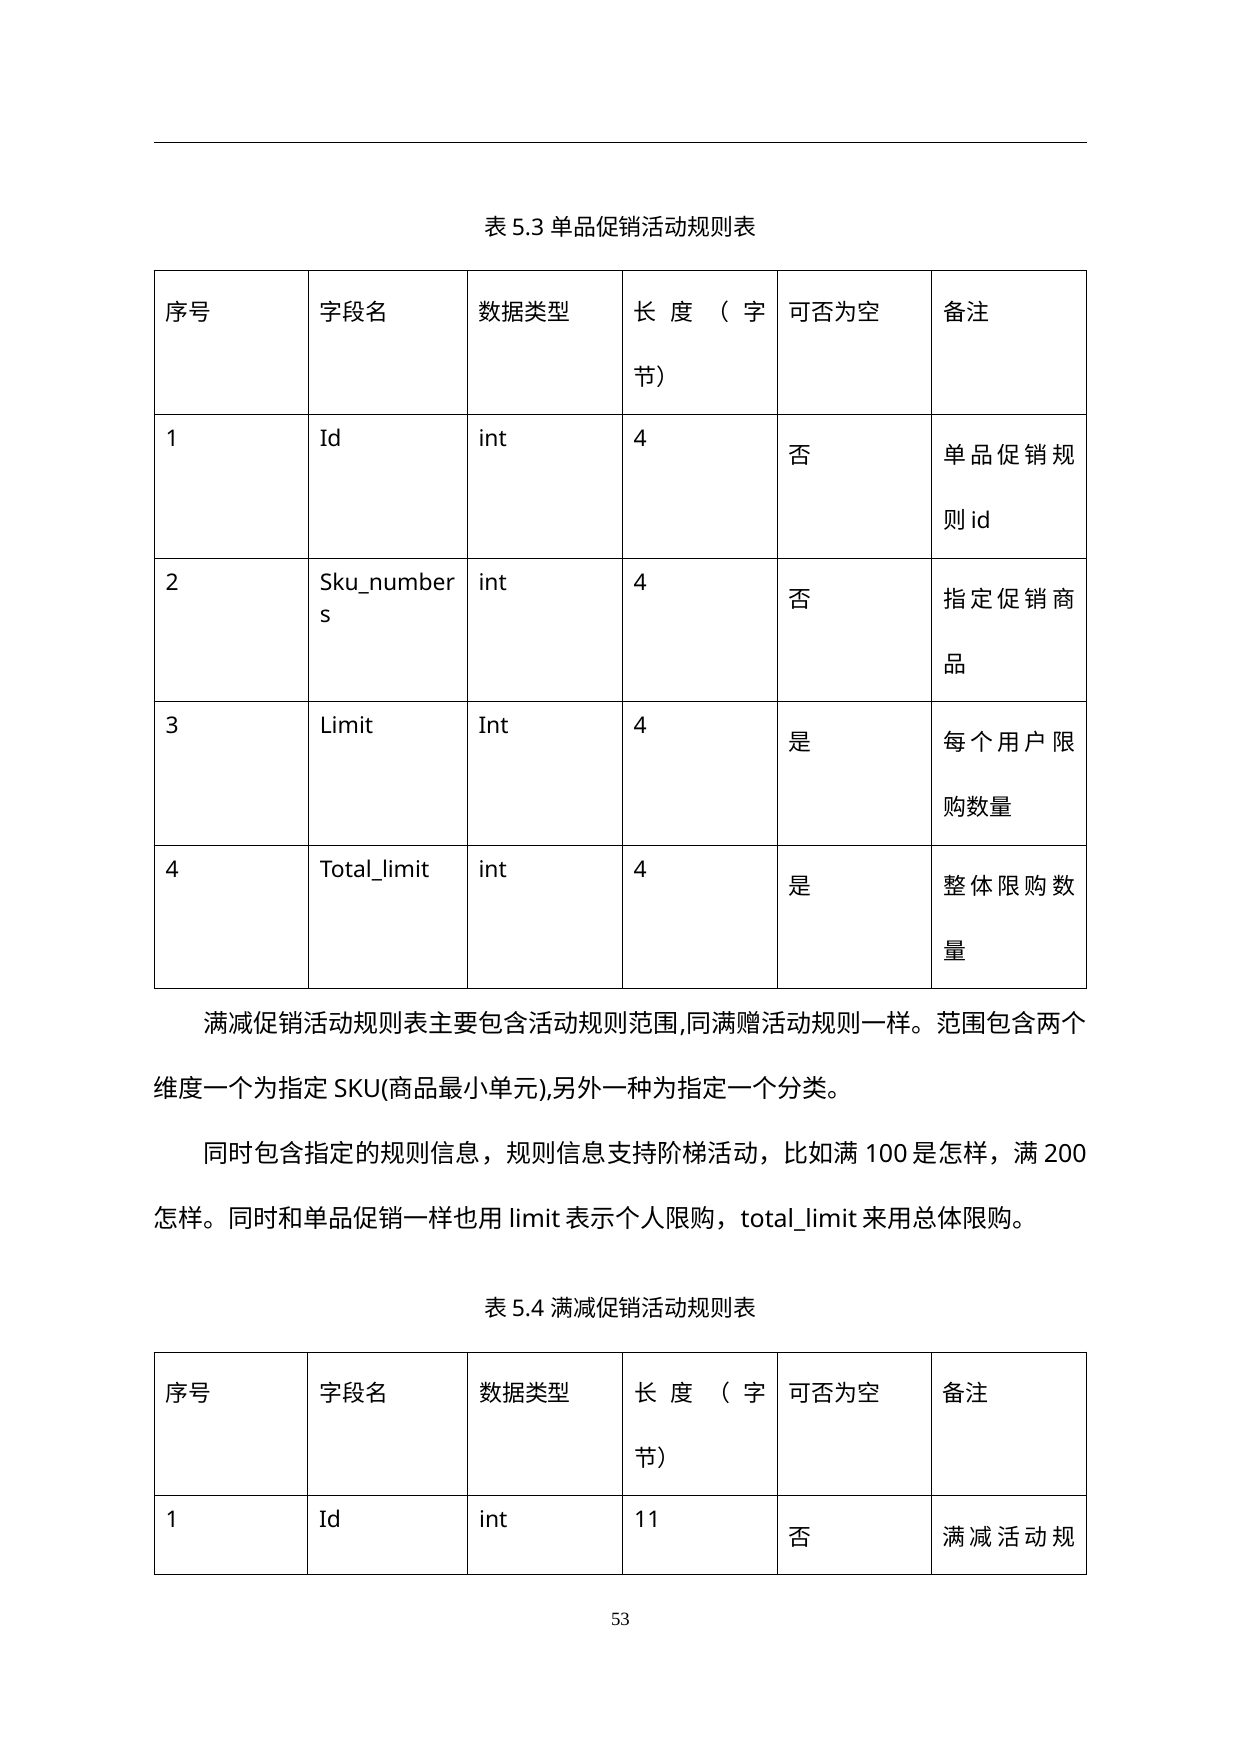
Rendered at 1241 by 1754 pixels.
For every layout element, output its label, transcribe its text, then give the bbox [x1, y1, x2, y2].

table_cell Id [309, 415, 467, 557]
table_cell 每个用户限购数量 [932, 702, 1086, 844]
table_header 备注 [932, 271, 1086, 414]
table_cell 11 [623, 1496, 777, 1574]
text 满减促销活动规则表主要包含活动规则范围,同满赠活动规则一样。范围包含两个维度一个为指定SKU(商品最小单元),另外一种为指定一个分类。 [153, 989, 1087, 1119]
table_header 长度（字节） [623, 271, 777, 414]
table_cell int [468, 415, 622, 557]
text 表5.3 单品促销活动规则表 [153, 193, 1087, 258]
table_cell 4 [623, 559, 777, 701]
table_cell int [468, 1496, 622, 1574]
table_header 字段名 [309, 271, 467, 414]
table_cell Int [468, 702, 622, 844]
table_cell 4 [623, 702, 777, 844]
table_header 序号 [155, 1353, 307, 1495]
table_cell 4 [623, 846, 777, 988]
table_cell 否 [778, 415, 931, 557]
table_header 可否为空 [778, 271, 931, 414]
table_header 序号 [155, 271, 308, 414]
table_cell Limit [309, 702, 467, 844]
table_cell 是 [778, 846, 931, 988]
table_cell 1 [155, 1496, 307, 1574]
table_cell 否 [778, 559, 931, 701]
table_header 字段名 [308, 1353, 467, 1495]
table_header 备注 [932, 1353, 1086, 1495]
table_cell Id [308, 1496, 467, 1574]
text 表5.4 满减促销活动规则表 [153, 1274, 1087, 1339]
table_cell 指定促销商品 [932, 559, 1086, 701]
table_cell int [468, 559, 622, 701]
table_cell 4 [623, 415, 777, 557]
table_cell int [468, 846, 622, 988]
text 同时包含指定的规则信息，规则信息支持阶梯活动，比如满100是怎样，满200怎样。同时和单品促销一样也用limit表示个人限购，total_limit来用总体限购。 [153, 1119, 1087, 1249]
table_cell 整体限购数量 [932, 846, 1086, 988]
table_cell 3 [155, 702, 308, 844]
table_header 长度（字节） [623, 1353, 777, 1495]
table_header 数据类型 [468, 271, 622, 414]
table_header 可否为空 [778, 1353, 931, 1495]
table_cell Total_limit [309, 846, 467, 988]
table_cell 否 [778, 1496, 931, 1574]
table_cell 4 [155, 846, 308, 988]
table_cell 是 [778, 702, 931, 844]
table_cell 1 [155, 415, 308, 557]
table_cell 2 [155, 559, 308, 701]
table_cell Sku_numbers [309, 559, 467, 701]
table_cell 单品促销规则id [932, 415, 1086, 557]
table_header 数据类型 [468, 1353, 622, 1495]
table_cell 满减活动规则id [932, 1496, 1086, 1574]
